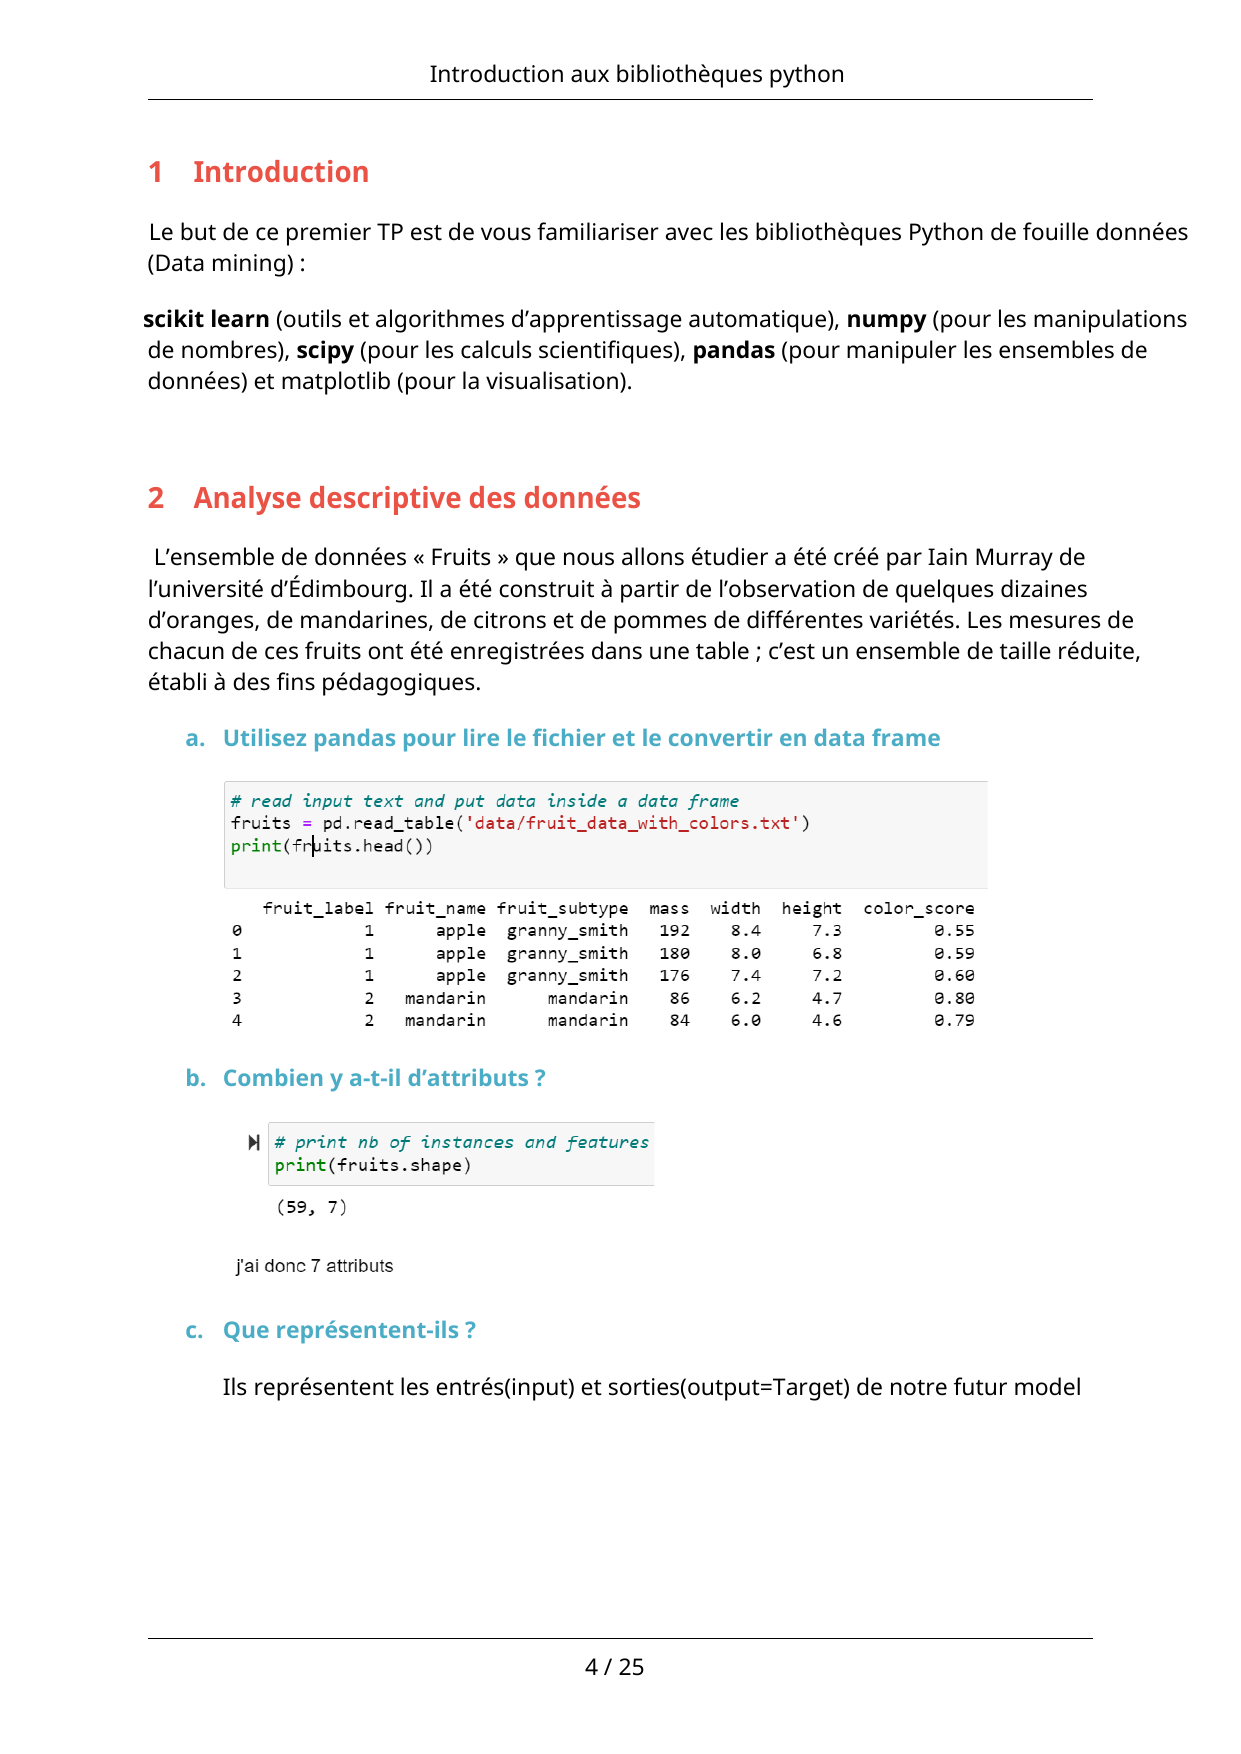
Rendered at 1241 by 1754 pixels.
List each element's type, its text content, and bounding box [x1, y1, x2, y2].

subtitle Utilisez pandas pour lire le fichier et le convertir en data frame [185, 722, 1194, 753]
subtitle Analyse descriptive des données [147, 477, 1194, 517]
subtitle Combien y a-t-il d’attributs ? [185, 1062, 1194, 1093]
subtitle Introduction [147, 151, 1194, 191]
subtitle L’ensemble de données « Fruits » que nous allons étudier a été créé par Iain Murray de l’université d’Édimbourg. Il a été construit à partir de l’observation de quelques dizaines d’oranges, de mandarines, de citrons et de pommes de différentes variétés. Les mesures de chacun de ces fruits ont été enregistrées dans une table ; c’est un ensemble de taille réduite, établi à des fins pédagogiques. [101, 541, 1194, 698]
subtitle Que représentent-ils ? [185, 1314, 1194, 1346]
subtitle Le but de ce premier TP est de vous familiariser avec les bibliothèques Python de fouille données (Data mining) : [101, 215, 1194, 278]
subtitle scikit learn (outils et algorithmes d’apprentissage automatique), numpy (pour les manipulations de nombres), scipy (pour les calculs scientifiques), pandas (pour manipuler les ensembles de données) et matplotlib (pour la visualisation). [101, 303, 1194, 396]
subtitle Ils représentent les entrés(input) et sorties(output=Target) de notre futur model [223, 1370, 1194, 1402]
